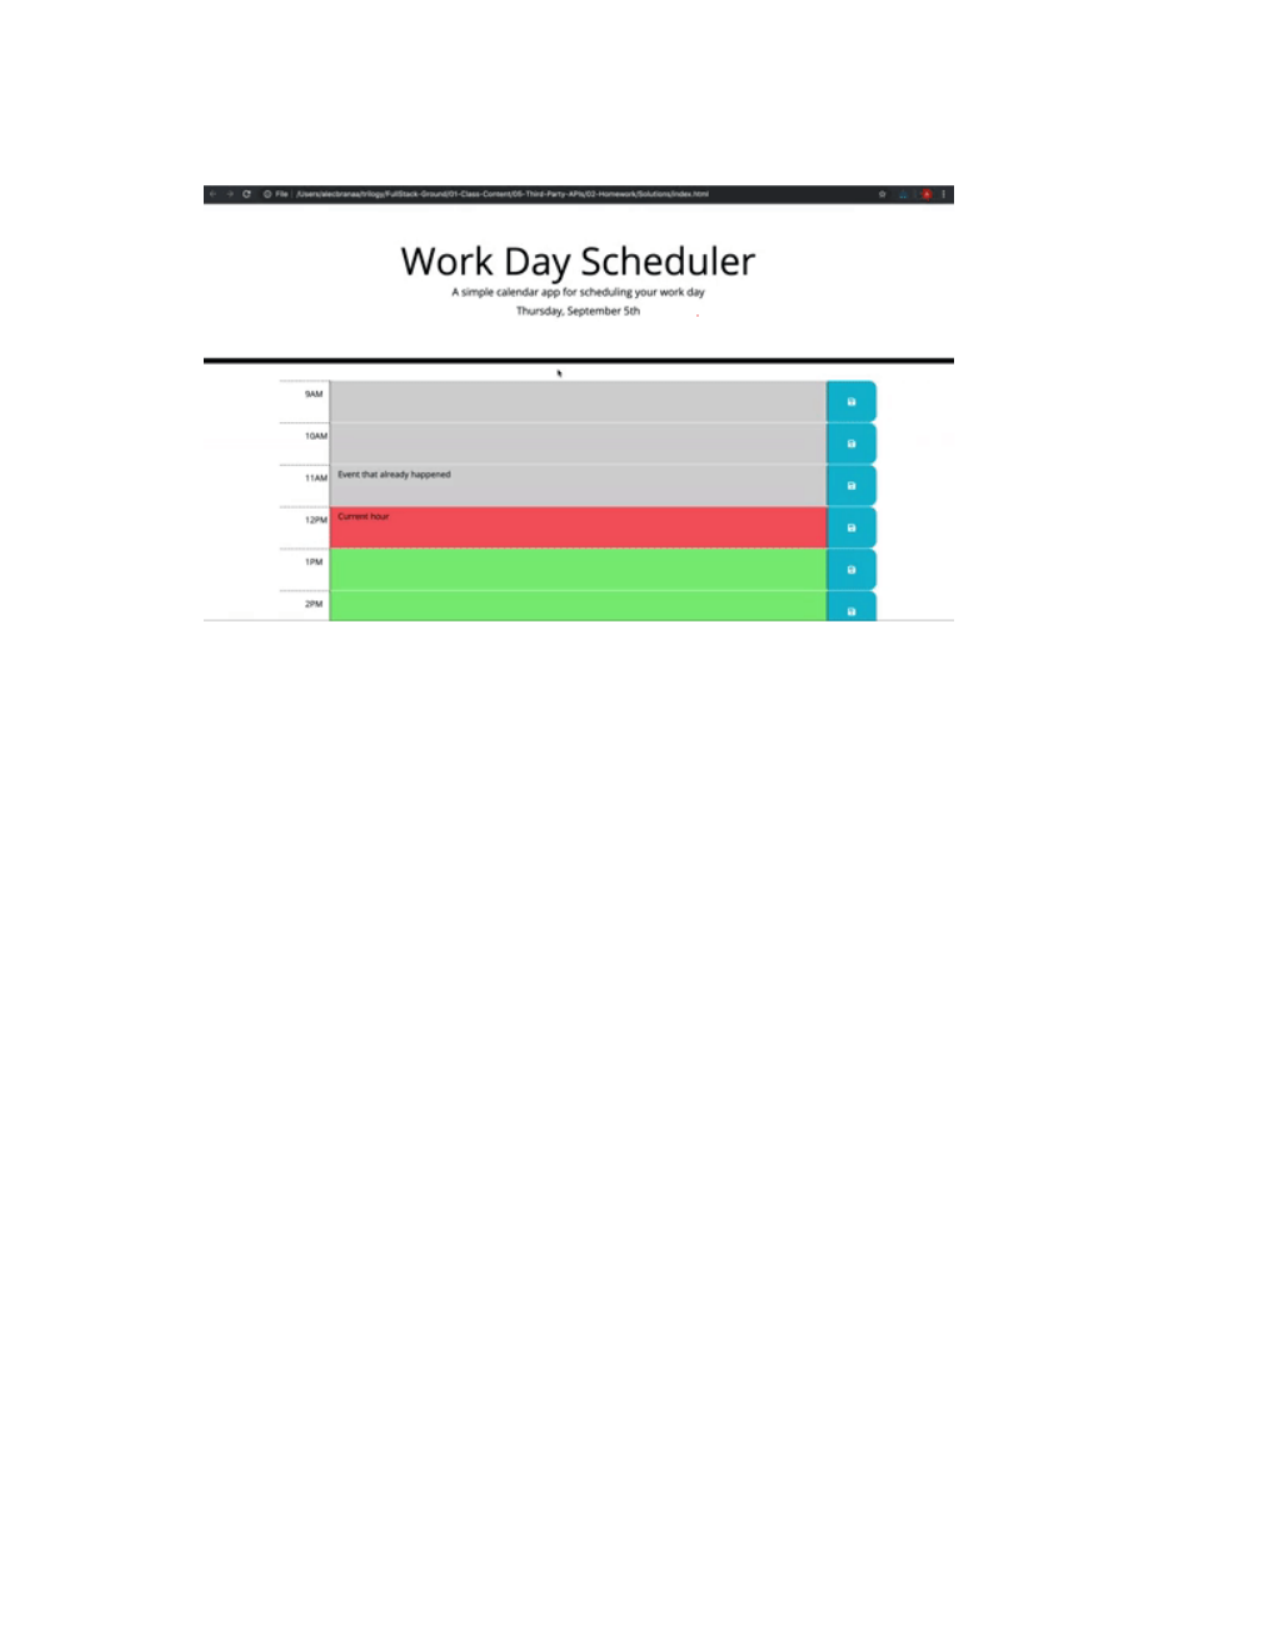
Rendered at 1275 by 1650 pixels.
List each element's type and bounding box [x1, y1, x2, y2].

picture [150, 150, 1058, 678]
